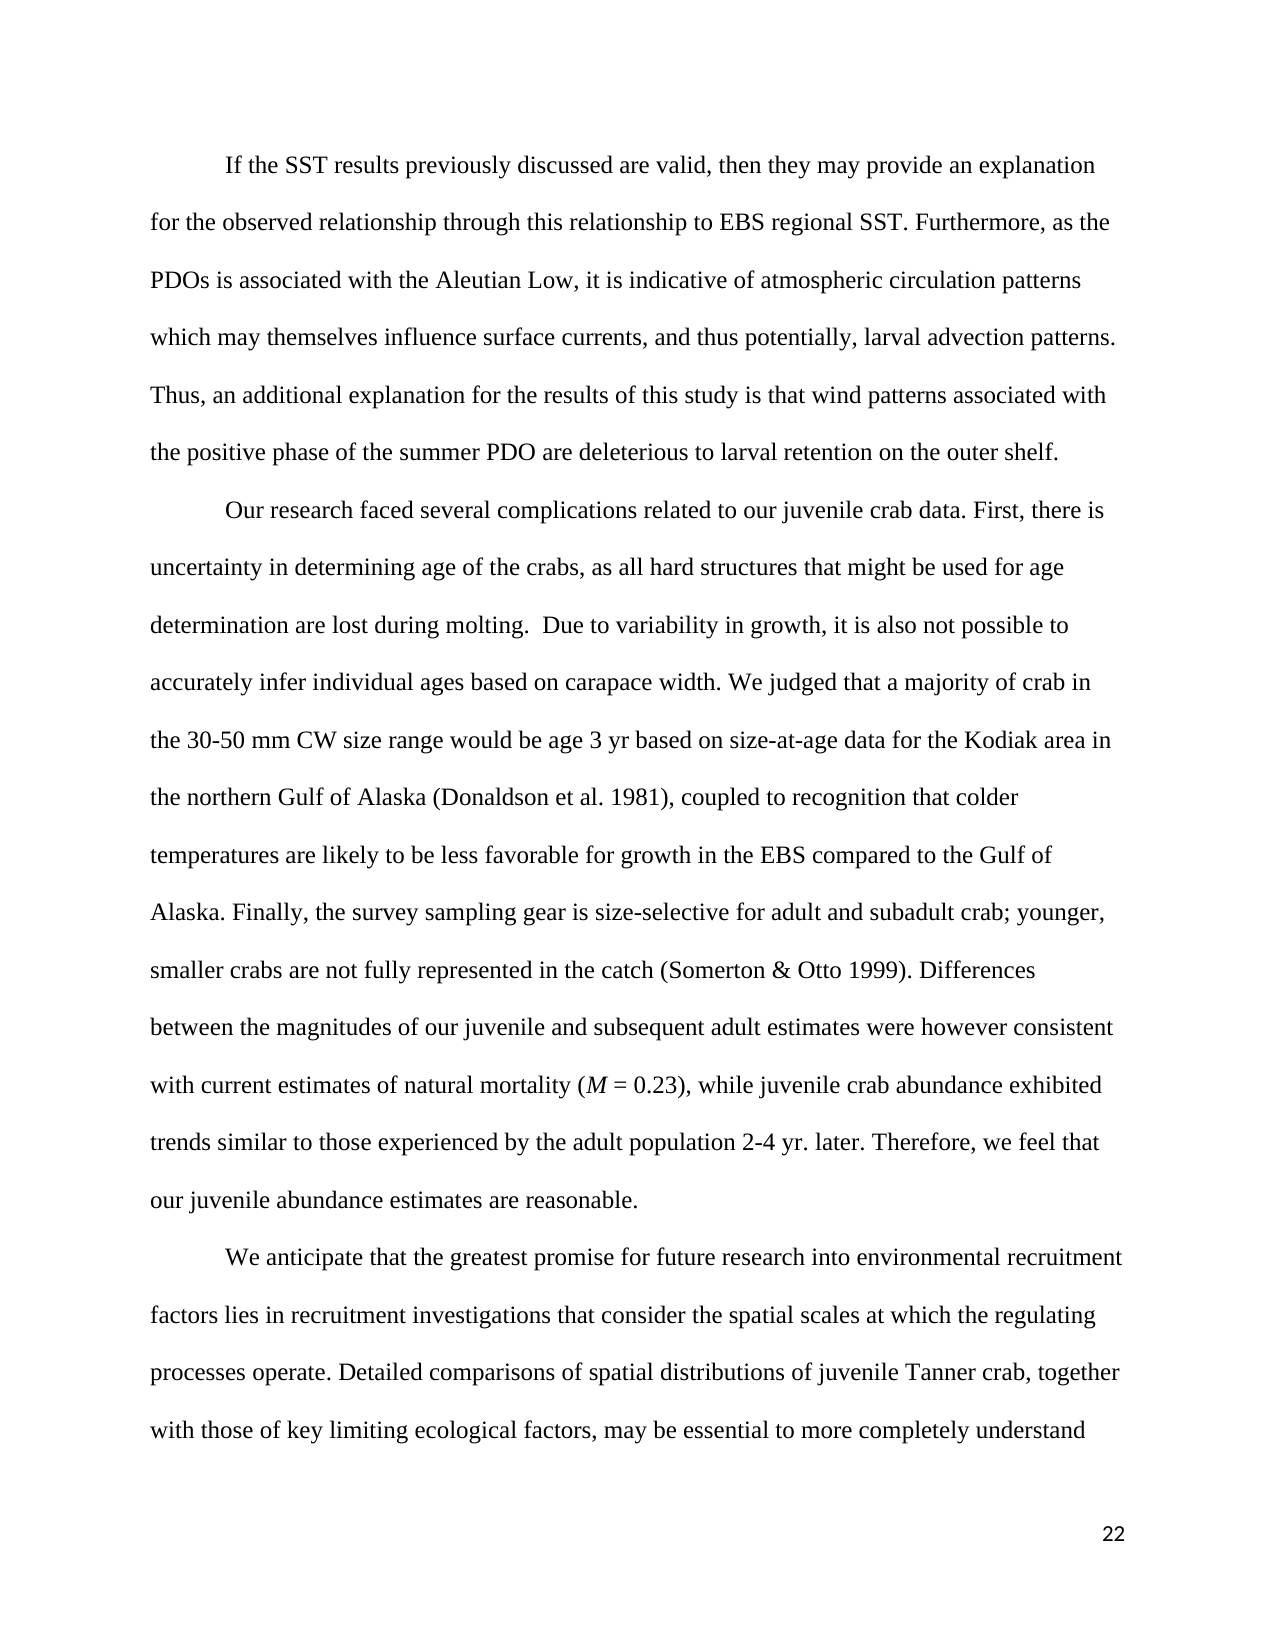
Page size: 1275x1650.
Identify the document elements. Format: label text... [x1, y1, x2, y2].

text Our research faced several complications related to our juvenile crab data. First, there is uncertainty in determining age of the crabs, as all hard structures that might be used for age determination are lost during molting. Due to variability in growth, it is also not possible to accurately infer individual ages based on carapace width. We judged that a majority of crab in the 30-50 mm CW size range would be age 3 yr based on size-at-age data for the Kodiak area in the northern Gulf of Alaska (Donaldson et al. 1981), coupled to recognition that colder temperatures are likely to be less favorable for growth in the EBS compared to the Gulf of Alaska. Finally, the survey sampling gear is size-selective for adult and subadult crab; younger, smaller crabs are not fully represented in the catch (Somerton & Otto 1999). Differences between the magnitudes of our juvenile and subsequent adult estimates were however consistent with current estimates of natural mortality (M = 0.23), while juvenile crab abundance exhibited trends similar to those experienced by the adult population 2-4 yr. later. Therefore, we feel that our juvenile abundance estimates are reasonable. [150, 495, 1125, 1214]
text If the SST results previously discussed are valid, then they may provide an explanation for the observed relationship through this relationship to EBS regional SST. Furthermore, as the PDOs is associated with the Aleutian Low, it is indicative of atmospheric circulation patterns which may themselves influence surface currents, and thus potentially, larval advection patterns. Thus, an additional explanation for the results of this study is that wind patterns associated with the positive phase of the summer PDO are deleterious to larval retention on the outer shelf. [150, 150, 1125, 466]
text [150, 1242, 1125, 1444]
